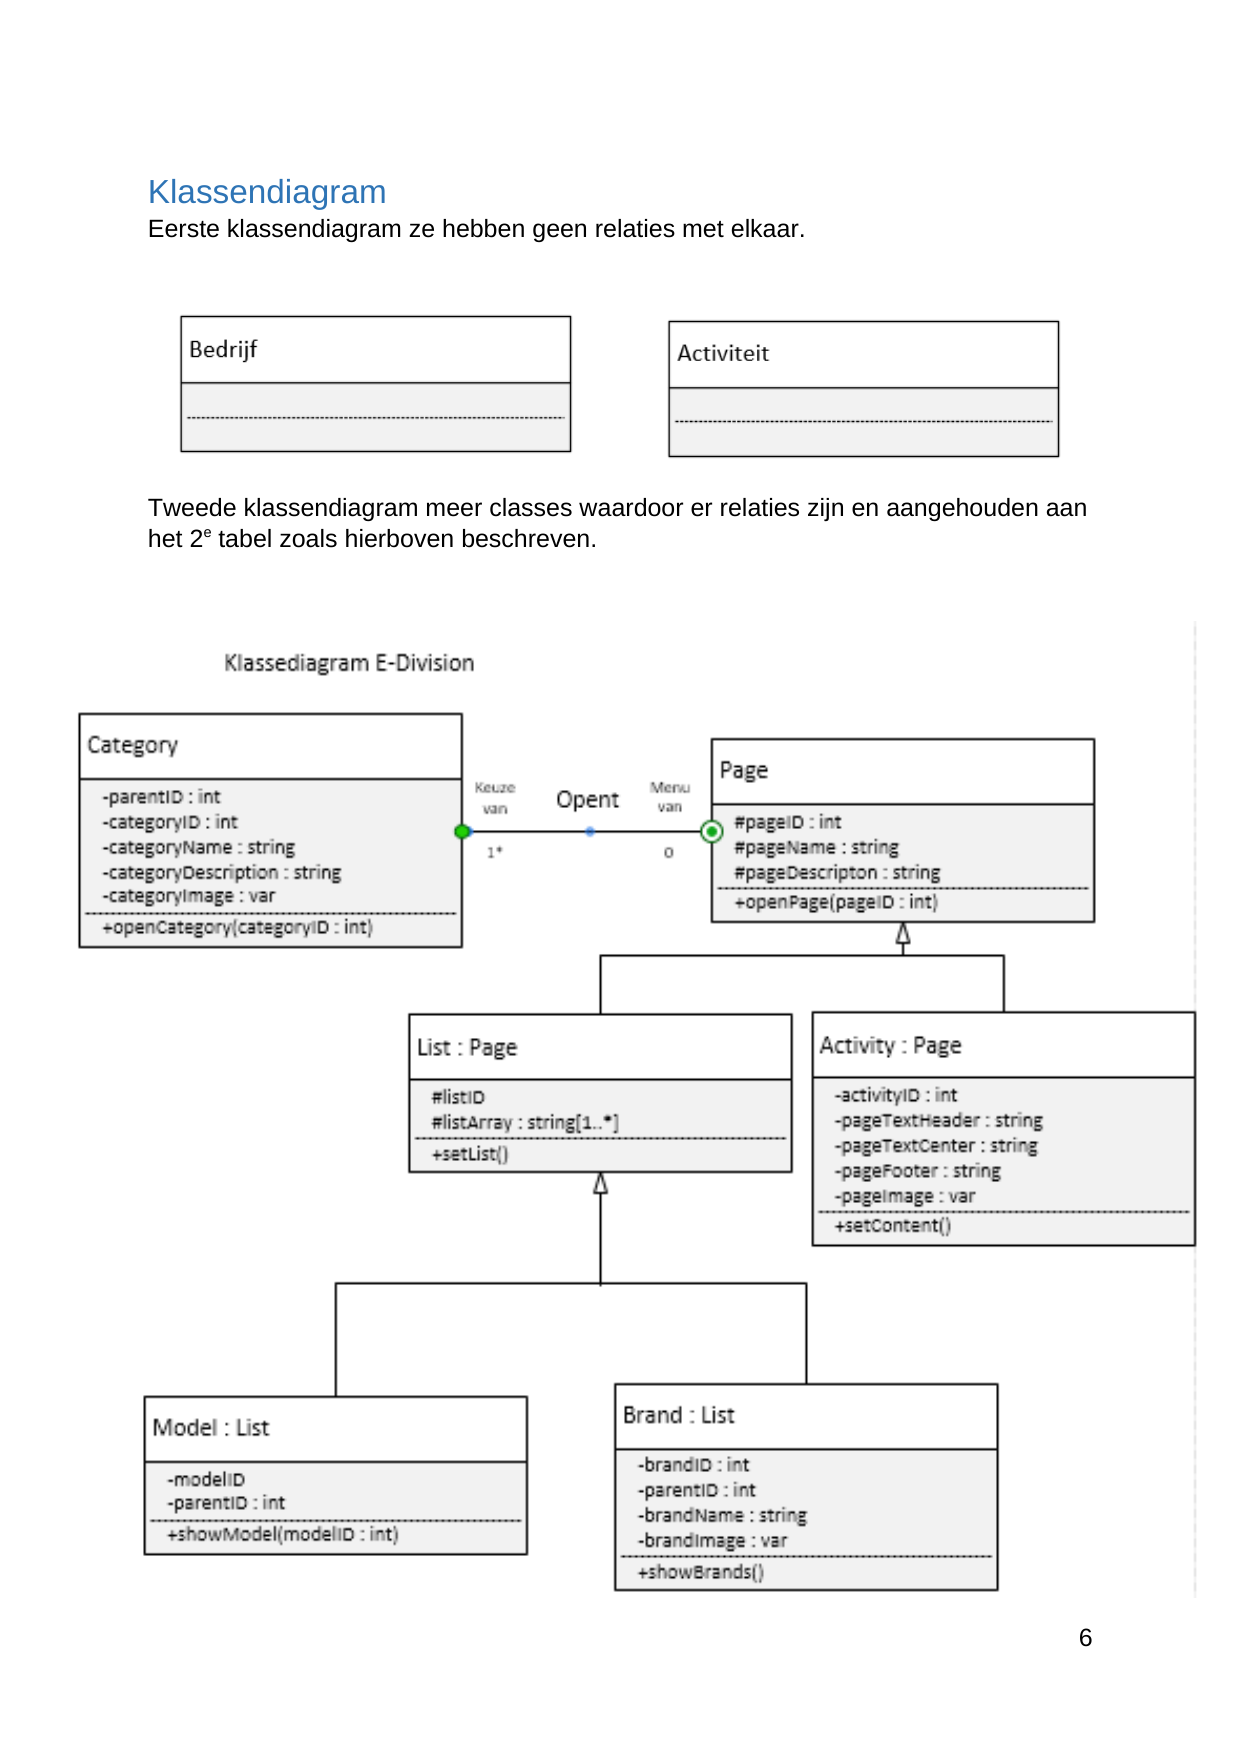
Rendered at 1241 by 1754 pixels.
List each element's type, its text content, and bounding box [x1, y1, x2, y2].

text Eerste klassendiagram ze hebben geen relaties met elkaar. [148, 214, 1093, 243]
picture [37, 621, 1203, 1598]
text Tweede klassendiagram meer classes waardoor er relaties zijn en aangehouden aan het 2e tabel zoals hierboven beschreven. [148, 493, 1093, 553]
picture [147, 261, 1093, 475]
subtitle Klassendiagram [148, 173, 1093, 211]
